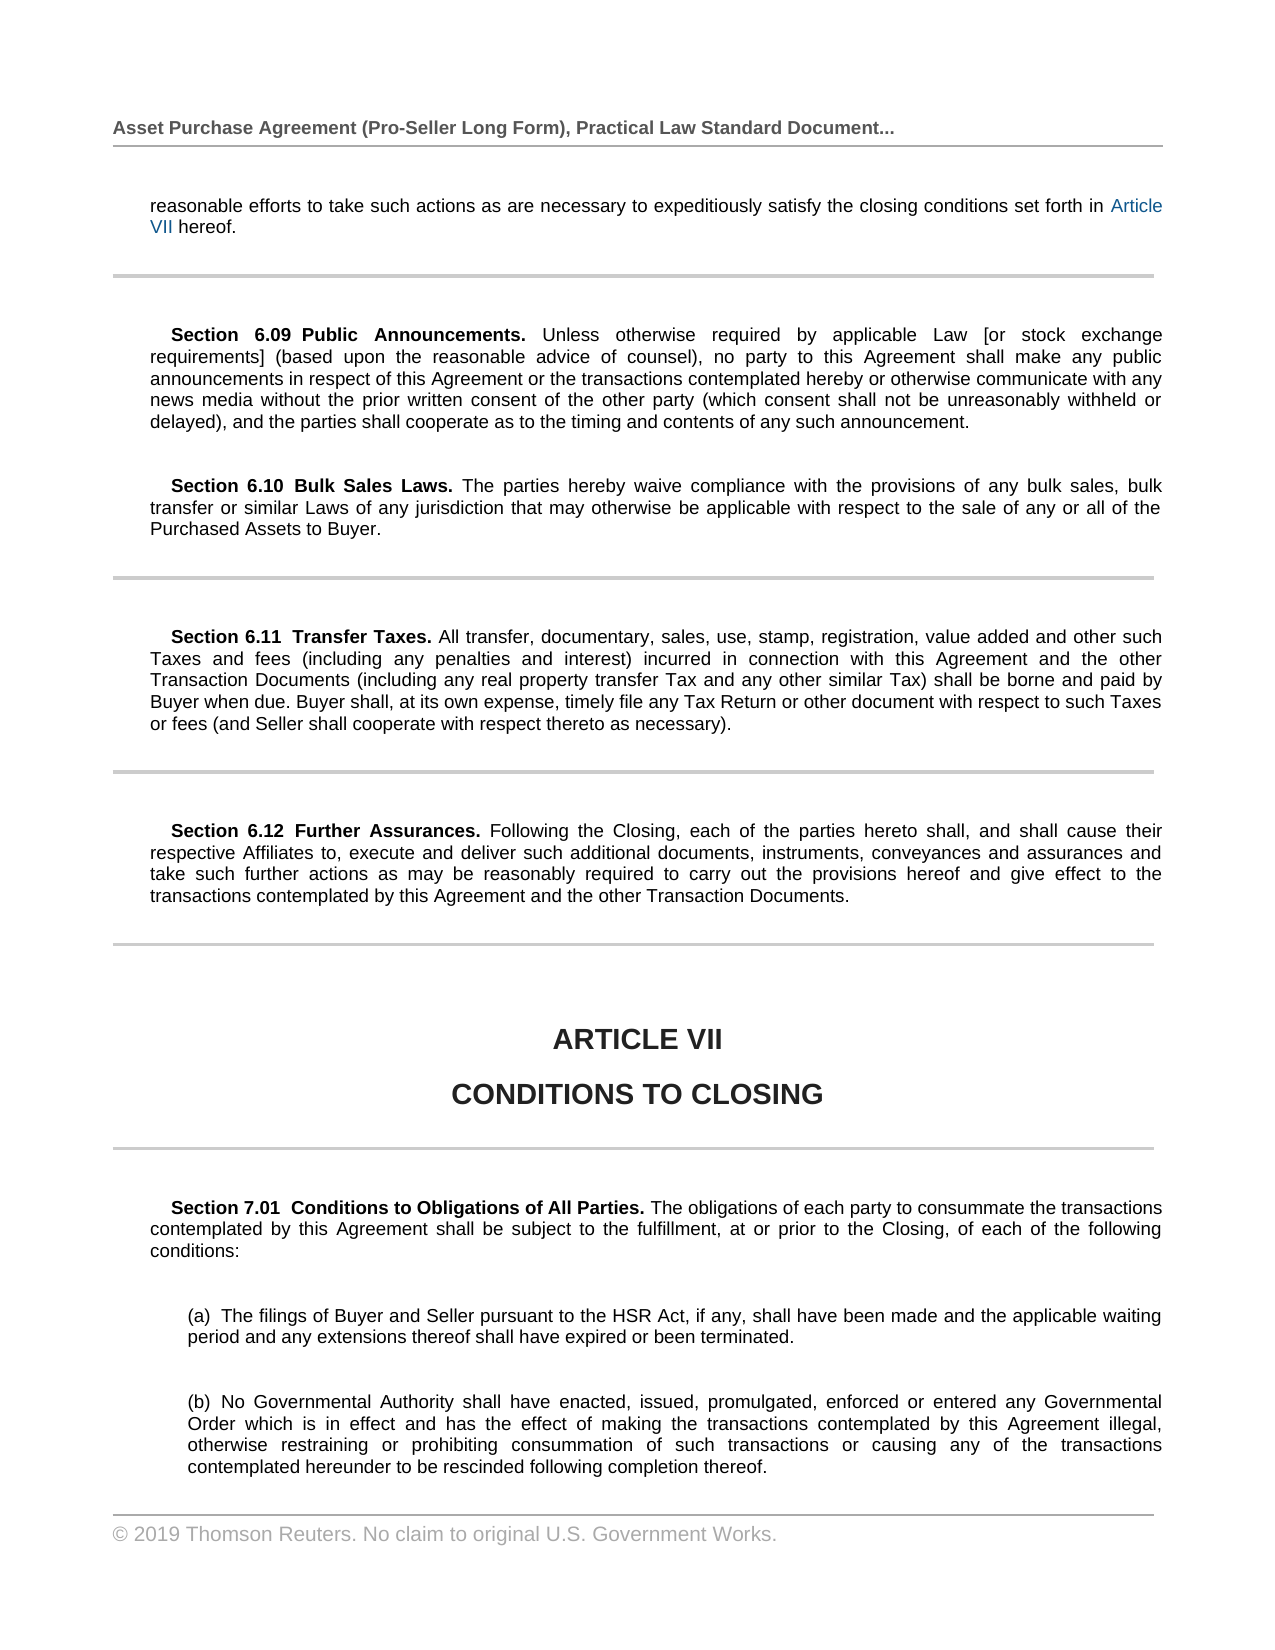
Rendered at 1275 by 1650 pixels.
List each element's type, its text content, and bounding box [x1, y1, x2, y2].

text Section 6.12 Further Assurances. Following the Closing, each of the parties hereto shall, and shall cause their respective Affiliates to, execute and deliver such additional documents, instruments, conveyances and assurances and take such further actions as may be reasonably required to carry out the provisions hereof and give effect to the transactions contemplated by this Agreement and the other Transaction Documents. [150, 820, 1162, 906]
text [150, 195, 1162, 238]
text ‌ ‌ [112, 1132, 1162, 1175]
text CONDITIONS TO CLOSING [112, 1077, 1162, 1110]
text ARTICLE VII [112, 1022, 1162, 1055]
text ‌ ‌ [112, 259, 1162, 303]
text Section 6.11 Transfer Taxes. All transfer, documentary, sales, use, stamp, registration, value added and other such Taxes and fees (including any penalties and interest) incurred in connection with this Agreement and the other Transaction Documents (including any real property transfer Tax and any other similar Tax) shall be borne and paid by Buyer when due. Buyer shall, at its own expense, timely file any Tax Return or other document with respect to such Taxes or fees (and Seller shall cooperate with respect thereto as necessary). [150, 626, 1162, 734]
text Section 7.01 Conditions to Obligations of All Parties. The obligations of each party to consummate the transactions contemplated by this Agreement shall be subject to the fulfillment, at or prior to the Closing, of each of the following conditions: [150, 1197, 1162, 1261]
text ‌ ‌ [112, 561, 1162, 604]
text (b) No Governmental Authority shall have enacted, issued, promulgated, enforced or entered any Governmental Order which is in effect and has the effect of making the transactions contemplated by this Agreement illegal, otherwise restraining or prohibiting consummation of such transactions or causing any of the transactions contemplated hereunder to be rescinded following completion thereof. [187, 1391, 1162, 1477]
text Section 6.10 Bulk Sales Laws. The parties hereby waive compliance with the provisions of any bulk sales, bulk transfer or similar Laws of any jurisdiction that may otherwise be applicable with respect to the sale of any or all of the Purchased Assets to Buyer. [150, 475, 1162, 540]
text (a) The filings of Buyer and Seller pursuant to the HSR Act, if any, shall have been made and the applicable waiting period and any extensions thereof shall have expired or been terminated. [187, 1304, 1162, 1348]
text Section 6.09 Public Announcements. Unless otherwise required by applicable Law [or stock exchange requirements] (based upon the reasonable advice of counsel), no party to this Agreement shall make any public announcements in respect of this Agreement or the transactions contemplated hereby or otherwise communicate with any news media without the prior written consent of the other party (which consent shall not be unreasonably withheld or delayed), and the parties shall cooperate as to the timing and contents of any such announcement. [150, 324, 1162, 432]
text ‌ ‌ [112, 928, 1162, 971]
text ‌ ‌ [112, 755, 1162, 798]
